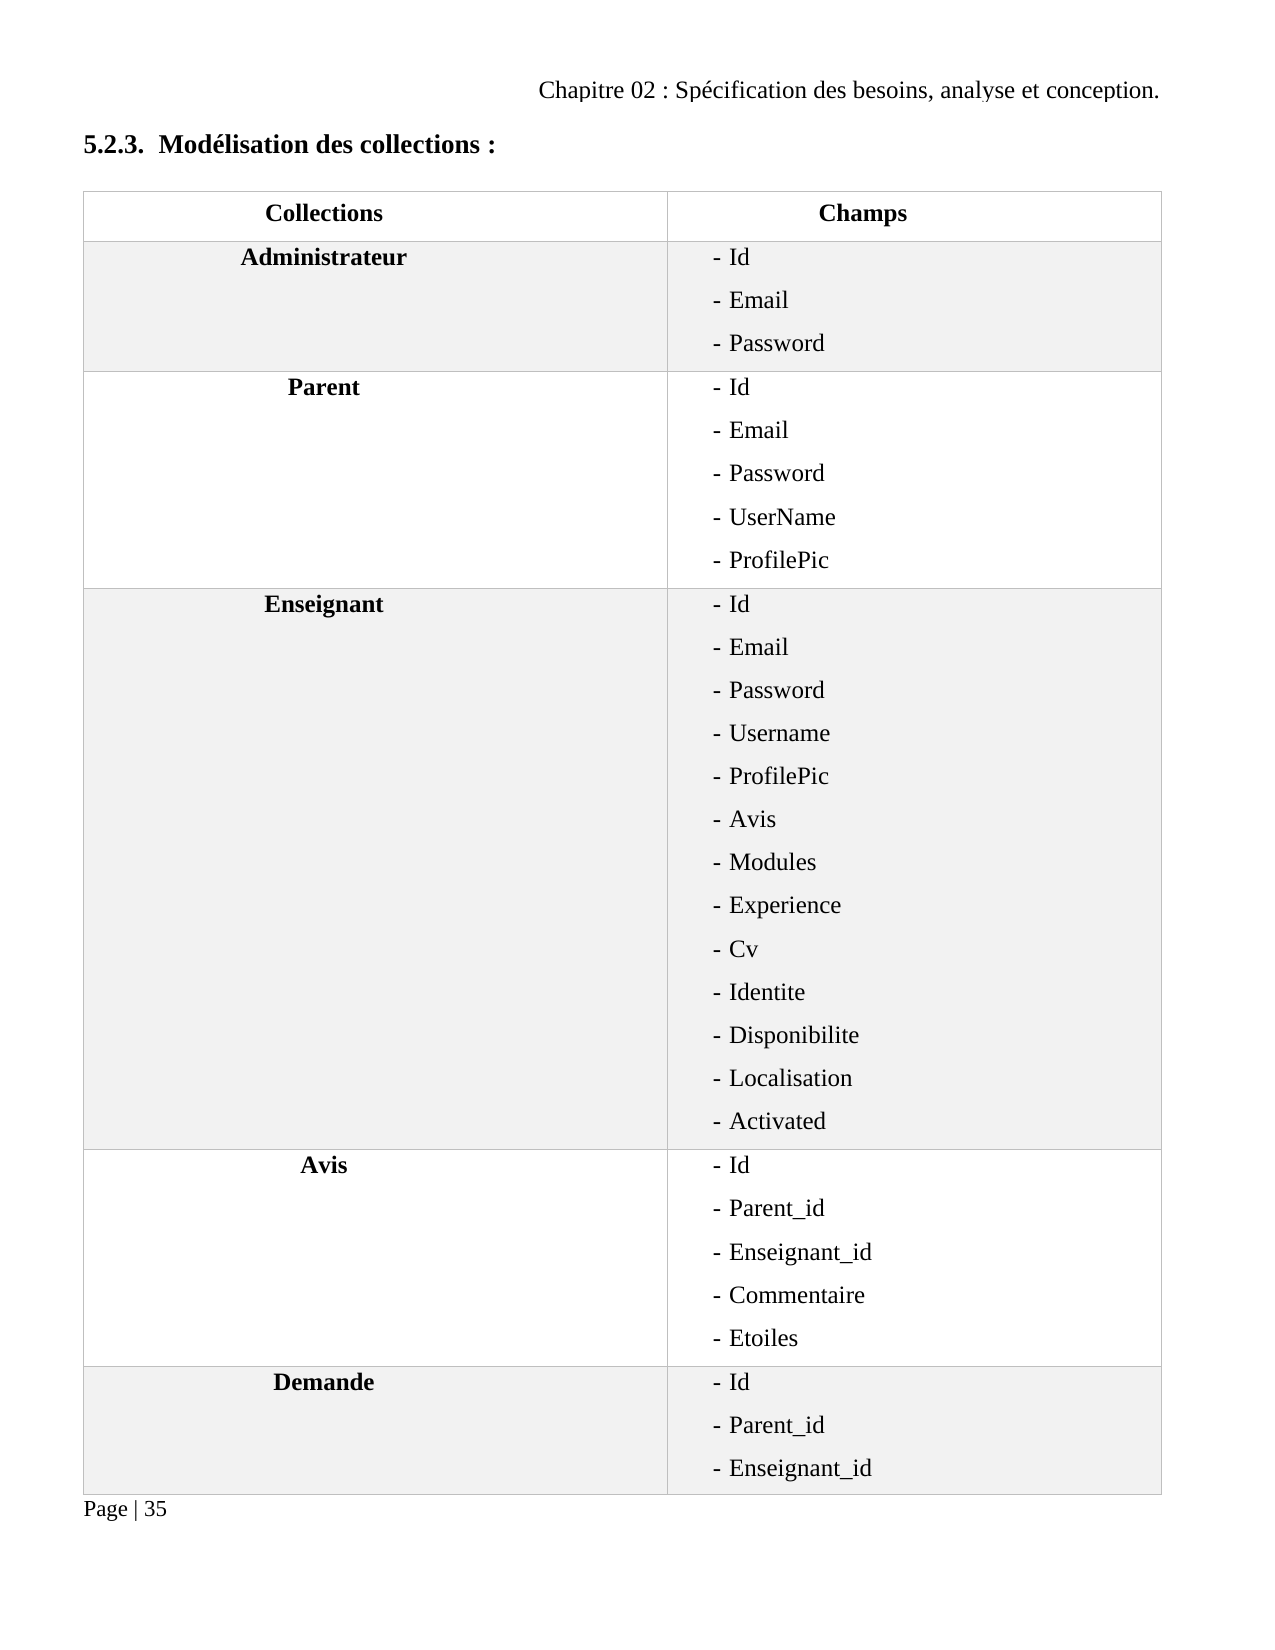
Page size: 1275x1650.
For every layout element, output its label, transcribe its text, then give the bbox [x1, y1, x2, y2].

table_header Champs [668, 192, 1161, 241]
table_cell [668, 1367, 1161, 1494]
table_cell Administrateur [84, 242, 667, 371]
table_cell Parent [84, 372, 667, 588]
table_cell Id Parent_id Enseignant_id Commentaire Etoiles [668, 1150, 1161, 1366]
table_cell Enseignant [84, 589, 667, 1149]
table_cell Id Email Password Username ProfilePic Avis Modules Experience Cv Identite Disponibilite Localisation Activated [668, 589, 1161, 1149]
table_cell Id Email Password UserName ProfilePic [668, 372, 1161, 588]
table_header Collections [84, 192, 667, 241]
table_cell Id Email Password [668, 242, 1161, 371]
table_cell Avis [84, 1150, 667, 1366]
subtitle Modélisation des collections : [83, 128, 1256, 159]
table_cell Demande [84, 1367, 667, 1494]
